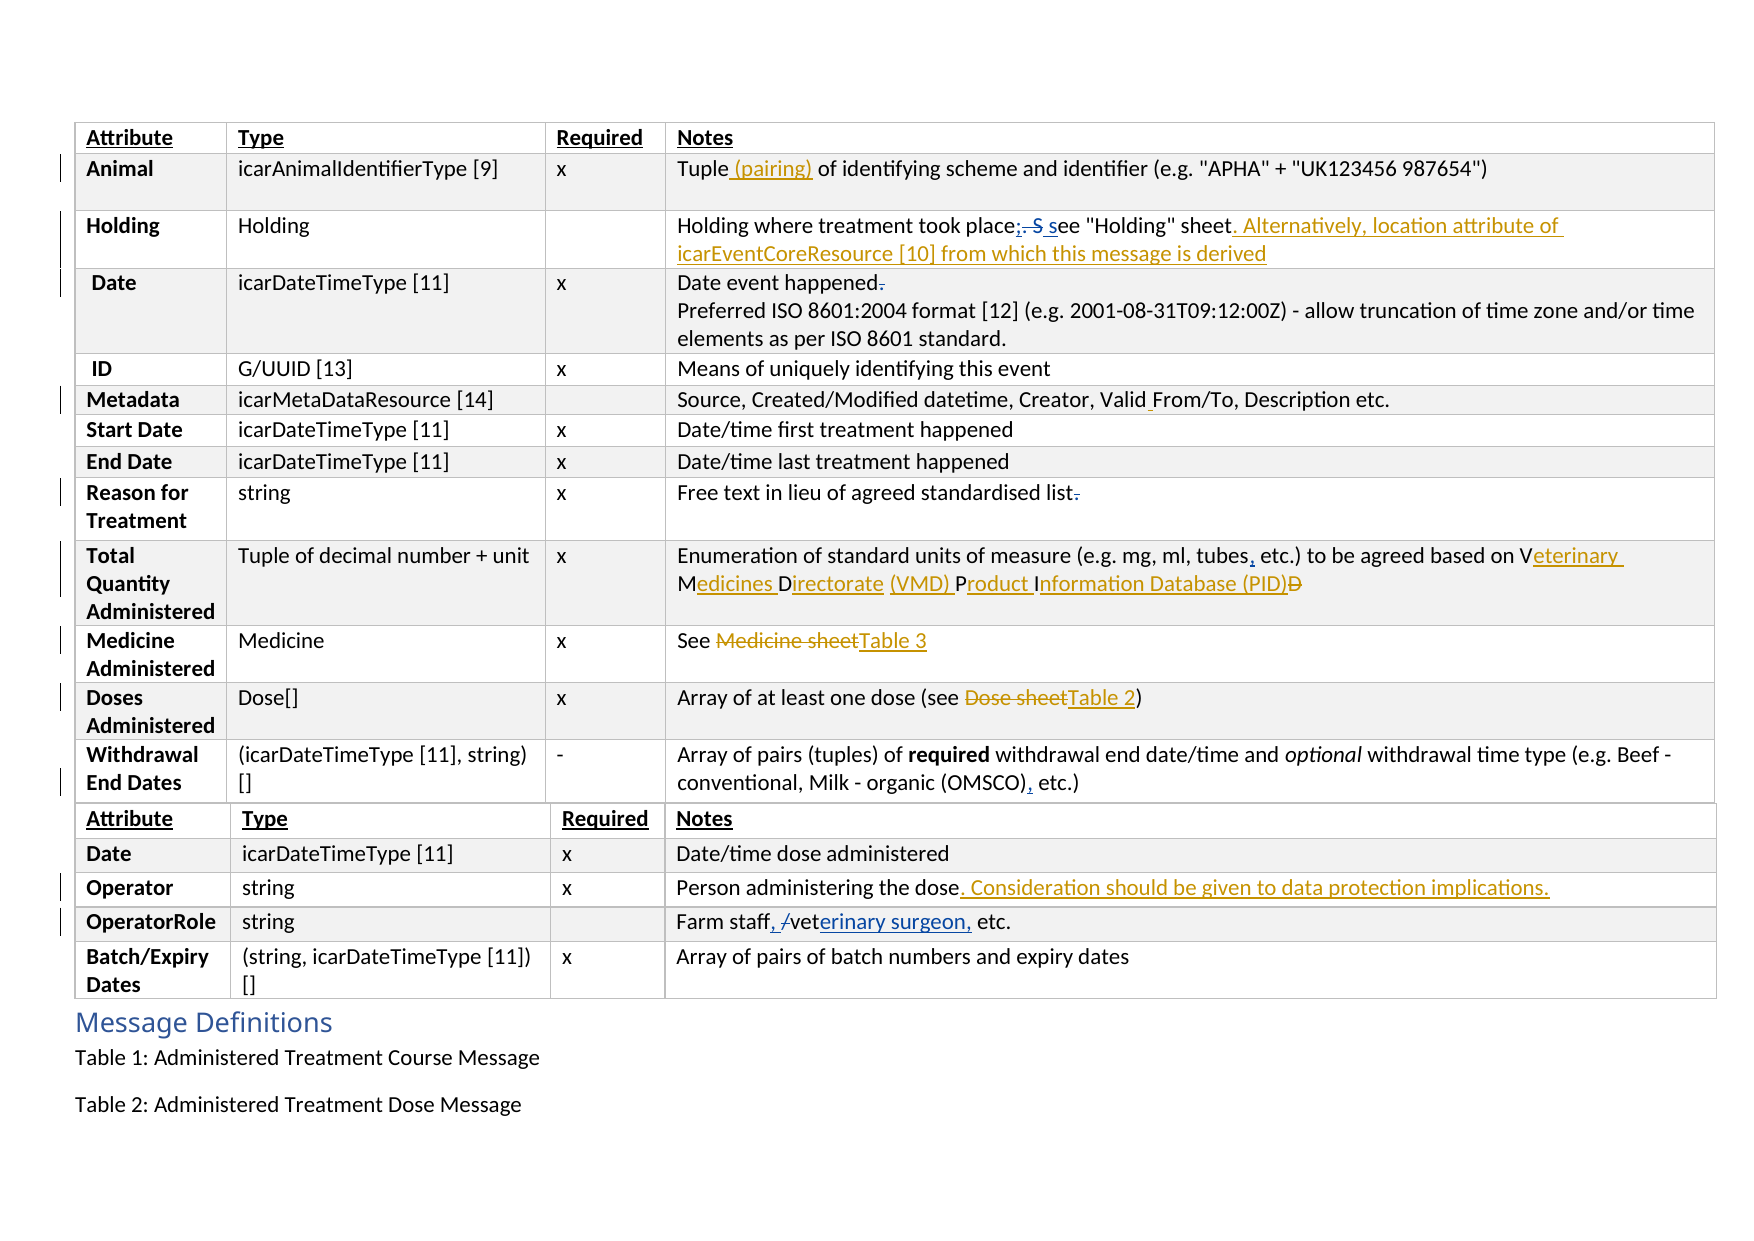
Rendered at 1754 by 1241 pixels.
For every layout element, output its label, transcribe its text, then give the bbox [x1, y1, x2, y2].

table_cell Withdrawal End Dates [76, 740, 226, 802]
table_cell Means of uniquely identifying this event [666, 354, 1714, 384]
table_header Required [551, 804, 664, 838]
table_cell See [666, 626, 1714, 682]
table_cell x [546, 154, 665, 210]
table_cell Source, Created/Modified datetime, Creator, ValidFrom/To, Description etc. [666, 386, 1714, 414]
table_cell Operator [76, 873, 230, 906]
table_cell Person administering the dose [666, 873, 1716, 906]
table_cell ID [76, 354, 226, 384]
table_cell (icarDateTimeType, string)[] [227, 740, 545, 802]
table_cell icarMetaDataResource [227, 386, 545, 414]
table_cell Holding [76, 211, 226, 267]
table_cell [546, 211, 665, 267]
table_cell x [551, 873, 664, 906]
table_cell icarAnimalIdentifierType [227, 154, 545, 210]
table_cell Tuple of identifying scheme and identifier (e.g. "APHA" + "UK123456 987654") [666, 154, 1714, 210]
table_cell Free text in lieu of agreed standardised list [666, 478, 1714, 540]
table_cell Array of pairs (tuples) of required withdrawal end date/time and optional withdrawal time type (e.g. Beef - conventional, Milk - organic (OMSCO) etc.) [666, 740, 1714, 802]
text Table 1: Administered Treatment Course Message [75, 1043, 1679, 1071]
table_cell Holding [227, 211, 545, 267]
table_cell x [546, 626, 665, 682]
table_cell Holding where treatment took placeee "Holding" sheet [666, 211, 1714, 267]
table_cell - [546, 740, 665, 802]
table_cell Start Date [76, 415, 226, 446]
table_header Type [231, 804, 550, 838]
table_cell Farm staffvet etc. [666, 908, 1716, 941]
table_cell x [551, 839, 664, 872]
table_cell Tuple of decimal number + unit [227, 541, 545, 625]
table_header Required [546, 123, 665, 153]
table_cell Medicine Administered [76, 626, 226, 682]
table_cell Total Quantity Administered [76, 541, 226, 625]
table_cell Medicine [227, 626, 545, 682]
table_cell Doses Administered [76, 683, 226, 739]
table_cell Date event happened Preferred ISO 8601:2004 format (e.g. 2001-08-31T09:12:00Z) - allow truncation of time zone and/or time elements as per ISO 8601 standard. [666, 269, 1714, 353]
table_cell [546, 386, 665, 414]
subtitle Message Definitions [75, 1003, 1679, 1040]
text Table 2: Administered Treatment Dose Message [75, 1090, 1679, 1118]
table_cell Date [76, 839, 230, 872]
table_cell x [546, 354, 665, 384]
table_cell string [227, 478, 545, 540]
table_cell x [546, 541, 665, 625]
table_cell icarDateTimeType [231, 839, 550, 872]
table_header Attribute [76, 804, 230, 838]
table_cell Animal [76, 154, 226, 210]
table_cell x [546, 415, 665, 446]
table_cell x [551, 942, 664, 998]
table_header Attribute [76, 123, 226, 153]
table_cell Batch/Expiry Dates [76, 942, 230, 998]
table_cell x [546, 447, 665, 477]
table_cell Metadata [76, 386, 226, 414]
table_cell string [231, 908, 550, 941]
table_cell x [546, 269, 665, 353]
table_cell End Date [76, 447, 226, 477]
table_cell Enumeration of standard units of measure (e.g. mg, ml, tubes etc.) to be agreed based on VMD PI [666, 541, 1714, 625]
table_cell Date/time first treatment happened [666, 415, 1714, 446]
table_cell x [546, 683, 665, 739]
table_cell Date/time dose administered [666, 839, 1716, 872]
table_cell icarDateTimeType [227, 447, 545, 477]
table_cell G/UUID [227, 354, 545, 384]
table_cell icarDateTimeType [227, 269, 545, 353]
table_cell OperatorRole [76, 908, 230, 941]
table_cell Reason for Treatment [76, 478, 226, 540]
table_cell string [231, 873, 550, 906]
table_cell (string, icarDateTimeType)[] [231, 942, 550, 998]
table_cell Date [76, 269, 226, 353]
table_cell x [546, 478, 665, 540]
table_header Notes [666, 804, 1716, 838]
table_header Type [227, 123, 545, 153]
table_cell Array of at least one dose (see ) [666, 683, 1714, 739]
table_cell [551, 908, 664, 941]
table_cell Date/time last treatment happened [666, 447, 1714, 477]
table_header Notes [666, 123, 1714, 153]
table_cell Dose[] [227, 683, 545, 739]
table_cell Array of pairs of batch numbers and expiry dates [666, 942, 1716, 998]
table_cell icarDateTimeType [227, 415, 545, 446]
